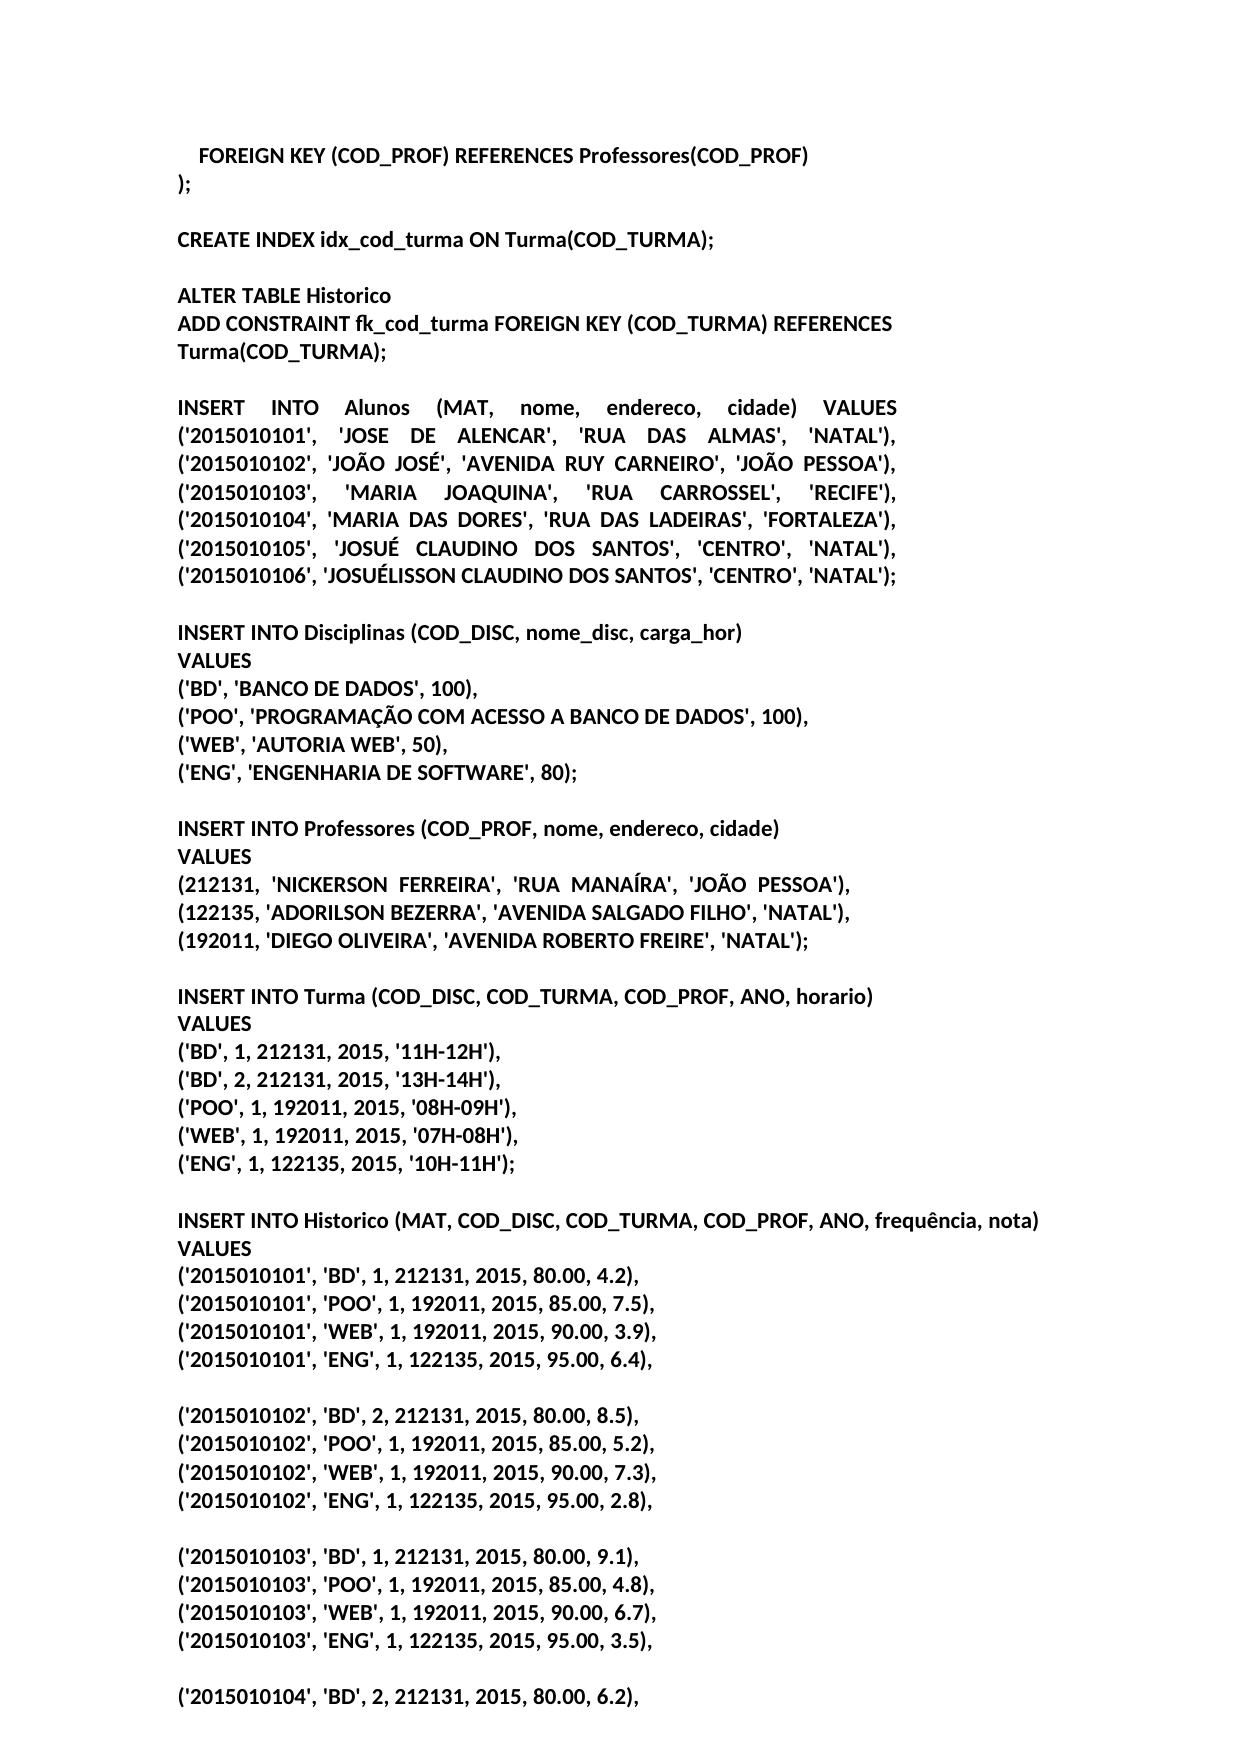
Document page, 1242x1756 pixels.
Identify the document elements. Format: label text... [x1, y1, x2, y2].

text ALTER TABLE Historico [177, 281, 1221, 309]
text ('2015010101', 'ENG', 1, 122135, 2015, 95.00, 6.4), [177, 1346, 1221, 1373]
text ('ENG', 1, 122135, 2015, '10H-11H'); [177, 1149, 1221, 1178]
text INSERT INTO Historico (MAT, COD_DISC, COD_TURMA, COD_PROF, ANO, frequência, nota) VALUES [177, 1206, 1040, 1262]
text ); [177, 169, 1221, 197]
text INSERT INTO Turma (COD_DISC, COD_TURMA, COD_PROF, ANO, horario) VALUES [177, 982, 874, 1037]
text ('2015010101', 'WEB', 1, 192011, 2015, 90.00, 3.9), [177, 1317, 1221, 1345]
text ('BD', 2, 212131, 2015, '13H-14H'), [177, 1065, 1221, 1093]
text ('2015010103', 'WEB', 1, 192011, 2015, 90.00, 6.7), [177, 1598, 1221, 1626]
text ('2015010104', 'BD', 2, 212131, 2015, 80.00, 6.2), [177, 1682, 1221, 1710]
text ADD CONSTRAINT fk_cod_turma FOREIGN KEY (COD_TURMA) REFERENCES Turma(COD_TURMA); [177, 309, 893, 365]
text INSERT INTO Professores (COD_PROF, nome, endereco, cidade) VALUES [177, 814, 780, 870]
text ('2015010101', 'BD', 1, 212131, 2015, 80.00, 4.2), [177, 1262, 1221, 1289]
text ('2015010103', 'BD', 1, 212131, 2015, 80.00, 9.1), [177, 1542, 1221, 1570]
text ('ENG', 'ENGENHARIA DE SOFTWARE', 80); [177, 758, 1221, 786]
text FOREIGN KEY (COD_PROF) REFERENCES Professores(COD_PROF) [198, 141, 1221, 169]
text ('2015010102', 'ENG', 1, 122135, 2015, 95.00, 2.8), [177, 1486, 1221, 1514]
text ('2015010102', 'BD', 2, 212131, 2015, 80.00, 8.5), [177, 1402, 1221, 1429]
text INSERT INTO Alunos (MAT, nome, endereco, cidade) VALUES ('2015010101', 'JOSE DE ALENCAR', 'RUA DAS ALMAS', 'NATAL'), ('2015010102', 'JOÃO JOSÉ', 'AVENIDA RUY CARNEIRO', 'JOÃO PESSOA'), ('2015010103', 'MARIA JOAQUINA', 'RUA CARROSSEL', 'RECIFE'), ('2015010104', 'MARIA DAS DORES', 'RUA DAS LADEIRAS', 'FORTALEZA'), ('2015010105', 'JOSUÉ CLAUDINO DOS SANTOS', 'CENTRO', 'NATAL'), ('2015010106', 'JOSUÉLISSON CLAUDINO DOS SANTOS', 'CENTRO', 'NATAL'); [177, 393, 897, 590]
text ('2015010102', 'WEB', 1, 192011, 2015, 90.00, 7.3), [177, 1458, 1221, 1486]
text CREATE INDEX idx_cod_turma ON Turma(COD_TURMA); [177, 225, 1221, 253]
text ('BD', 'BANCO DE DADOS', 100), [177, 674, 1221, 702]
text ('2015010103', 'POO', 1, 192011, 2015, 85.00, 4.8), [177, 1570, 1221, 1598]
text ('2015010101', 'POO', 1, 192011, 2015, 85.00, 7.5), [177, 1289, 1221, 1317]
text INSERT INTO Disciplinas (COD_DISC, nome_disc, carga_hor) VALUES [177, 618, 743, 674]
text (212131, 'NICKERSON FERREIRA', 'RUA MANAÍRA', 'JOÃO PESSOA'), (122135, 'ADORILSON BEZERRA', 'AVENIDA SALGADO FILHO', 'NATAL'), (192011, 'DIEGO OLIVEIRA', 'AVENIDA ROBERTO FREIRE', 'NATAL'); [177, 870, 851, 954]
text ('WEB', 1, 192011, 2015, '07H-08H'), [177, 1121, 1221, 1149]
text ('2015010102', 'POO', 1, 192011, 2015, 85.00, 5.2), [177, 1429, 1221, 1458]
text ('POO', 1, 192011, 2015, '08H-09H'), [177, 1093, 1221, 1121]
text ('2015010103', 'ENG', 1, 122135, 2015, 95.00, 3.5), [177, 1626, 1221, 1654]
text ('POO', 'PROGRAMAÇÃO COM ACESSO A BANCO DE DADOS', 100), ('WEB', 'AUTORIA WEB', 50), [177, 702, 810, 758]
text ('BD', 1, 212131, 2015, '11H-12H'), [177, 1037, 1221, 1065]
